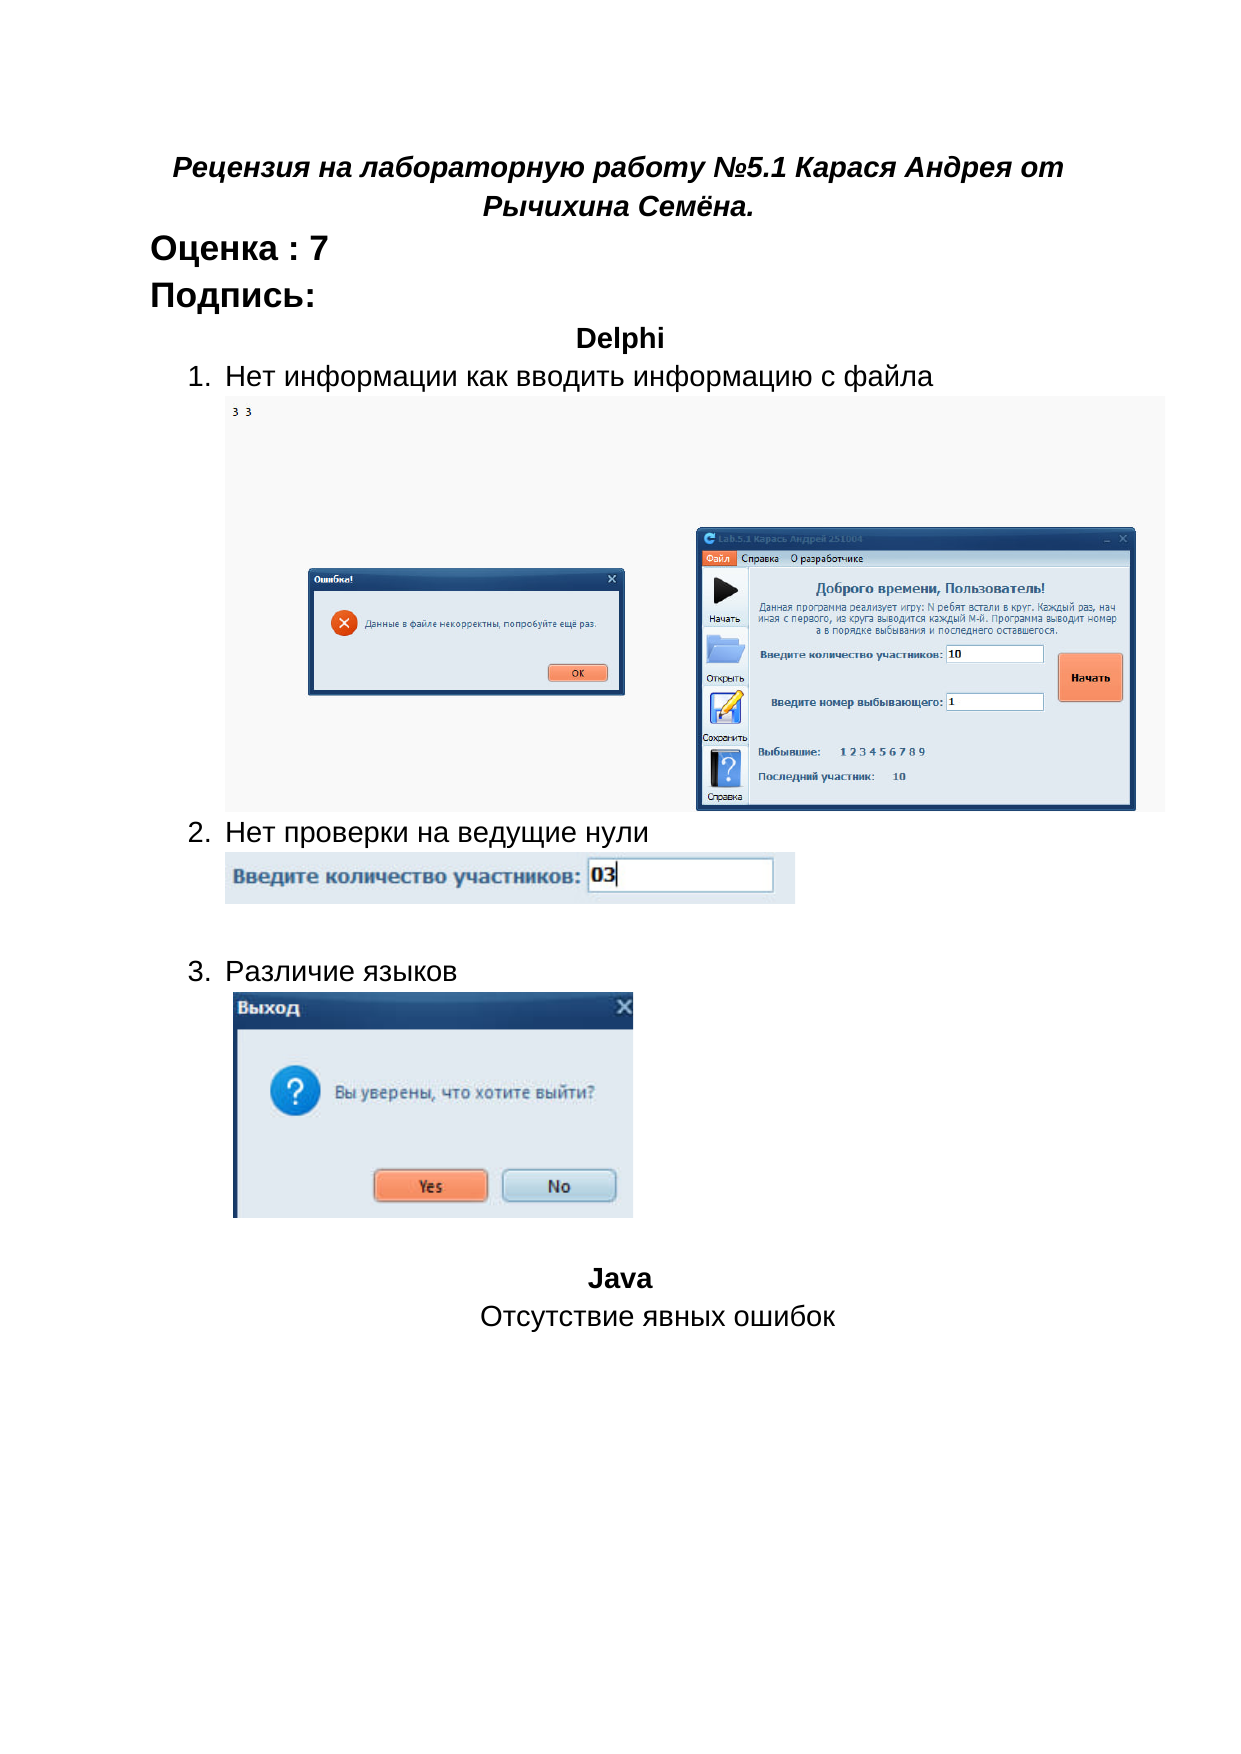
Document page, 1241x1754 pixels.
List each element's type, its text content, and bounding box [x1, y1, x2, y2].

list Различие языков [187, 954, 1090, 987]
text Рецензия на лабораторную работу №5.1 Карася Андрея от Рычихина Семёна. [150, 150, 1090, 222]
text Оценка : 7 [150, 227, 1090, 268]
text Delphi [150, 321, 1090, 354]
text Java [150, 1261, 1090, 1294]
picture [225, 852, 796, 904]
picture [225, 396, 1166, 812]
picture [233, 992, 634, 1218]
text Отсутствие явных ошибок [225, 1299, 1090, 1333]
text Подпись: [150, 274, 1090, 314]
